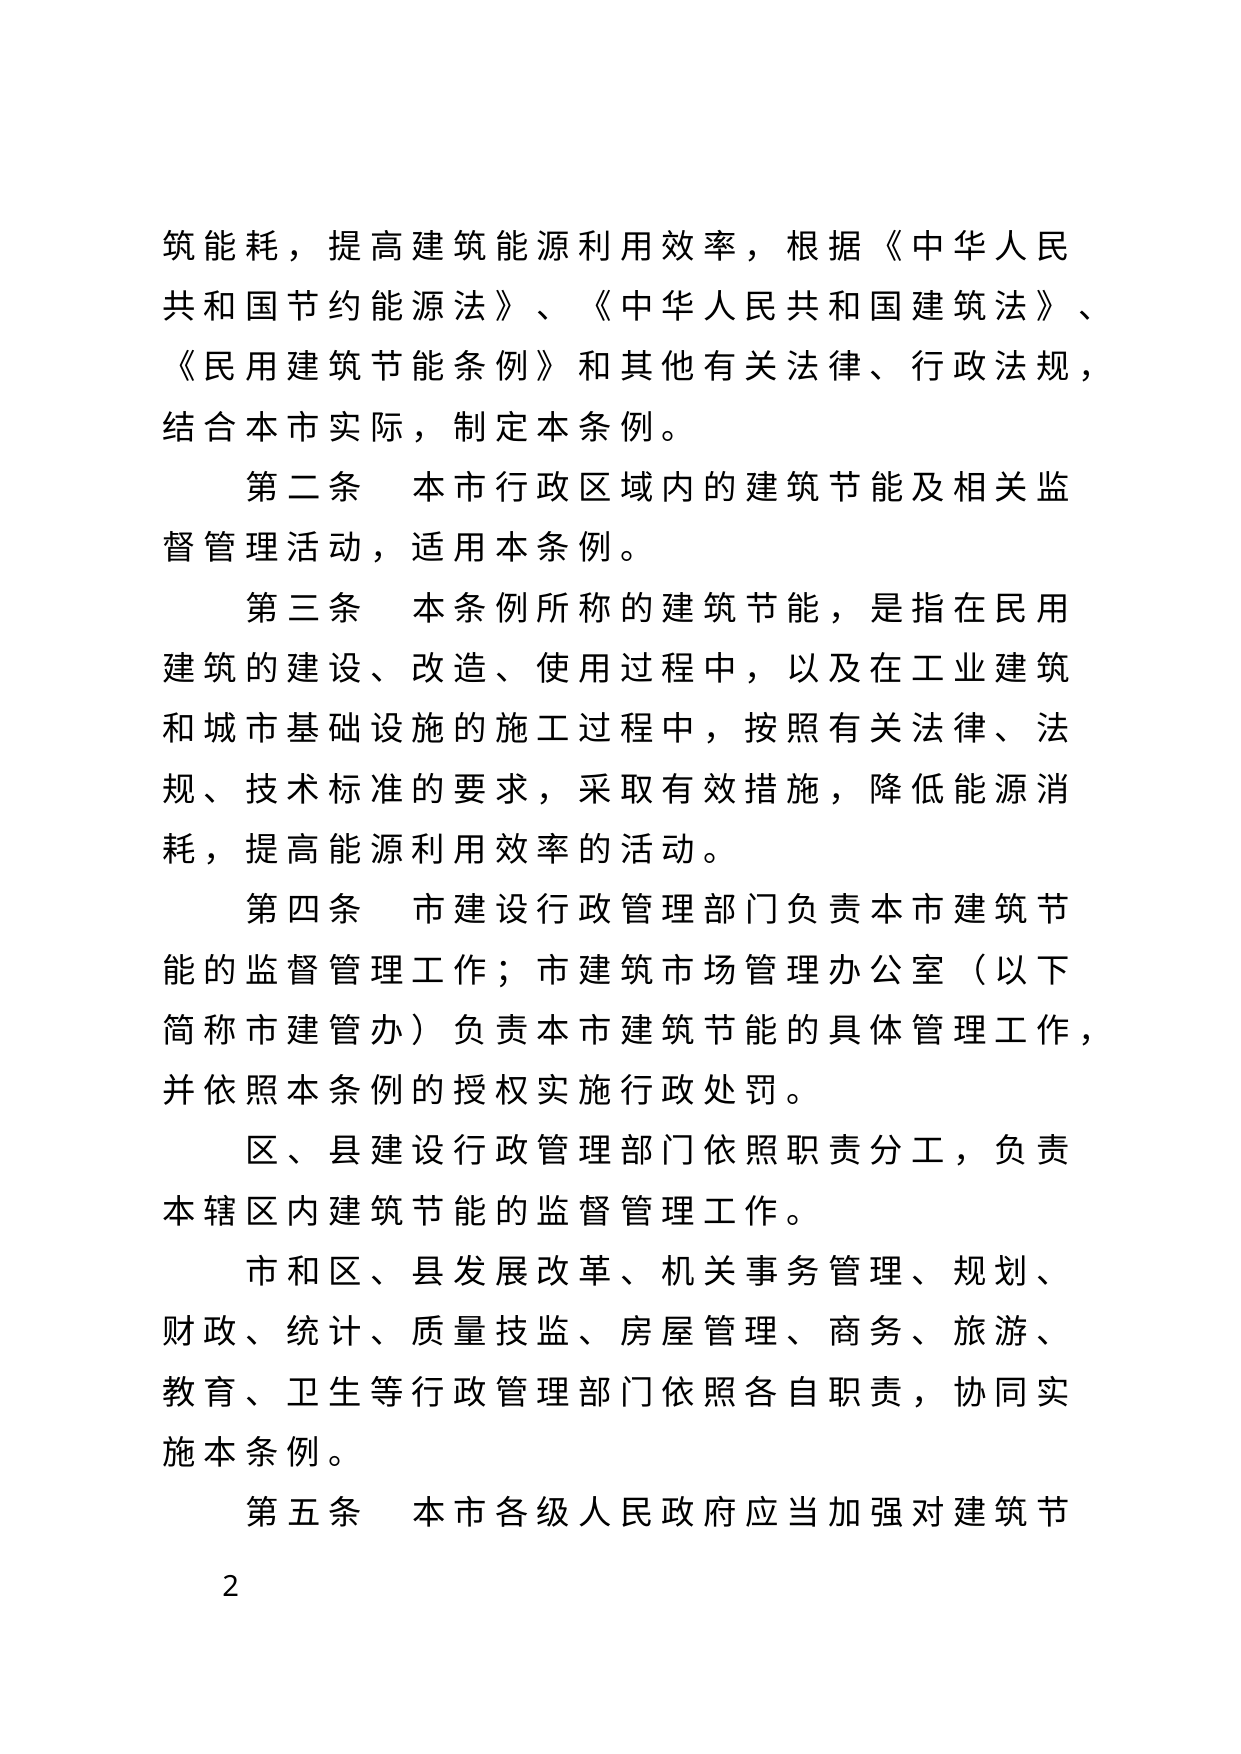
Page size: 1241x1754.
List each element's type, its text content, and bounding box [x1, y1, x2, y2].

text 区、县建设行政管理部门依照职责分工，负责本辖区内建筑节能的监督管理工作。 [162, 1118, 1078, 1239]
text 第三条 本条例所称的建筑节能，是指在民用建筑的建设、改造、使用过程中，以及在工业建筑和城市基础设施的施工过程中，按照有关法律、法规、技术标准的要求，采取有效措施，降低能源消耗，提高能源利用效率的活动。 [162, 575, 1078, 877]
text 市和区、县发展改革、机关事务管理、规划、财政、统计、质量技监、房屋管理、商务、旅游、教育、卫生等行政管理部门依照各自职责，协同实施本条例。 [162, 1239, 1078, 1480]
text 第四条 市建设行政管理部门负责本市建筑节能的监督管理工作；市建筑市场管理办公室（以下简称市建管办）负责本市建筑节能的具体管理工作，并依照本条例的授权实施行政处罚。 [162, 877, 1078, 1118]
text 第二条 本市行政区域内的建筑节能及相关监督管理活动，适用本条例。 [162, 455, 1078, 575]
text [162, 213, 1078, 455]
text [162, 1480, 1078, 1540]
